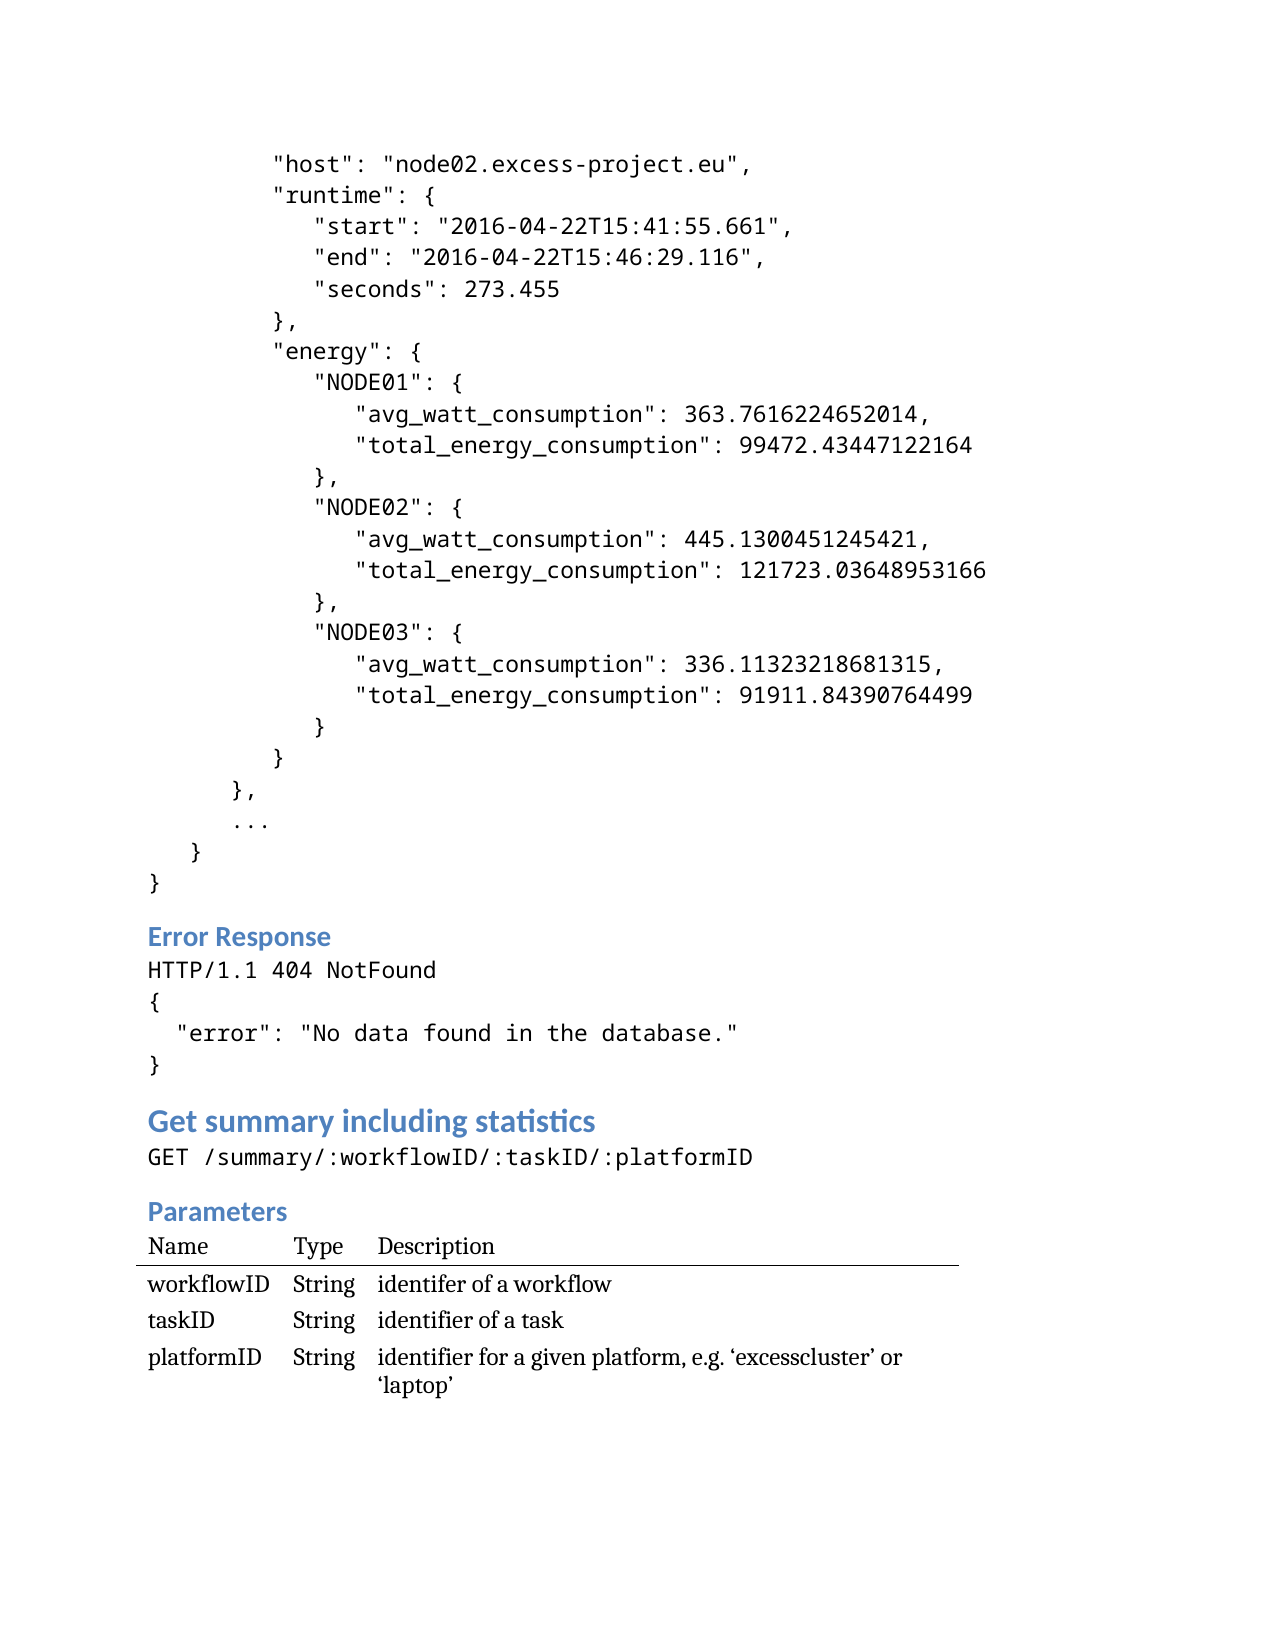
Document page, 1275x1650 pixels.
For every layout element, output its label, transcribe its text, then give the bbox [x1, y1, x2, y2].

table_cell identifier of a task [366, 1303, 959, 1339]
table_cell String [282, 1339, 366, 1404]
table_header Name [136, 1228, 282, 1264]
table_header Type [282, 1228, 366, 1264]
subtitle Parameters [148, 1193, 1127, 1228]
table_cell taskID [136, 1303, 282, 1339]
table_cell identifer of a workflow [366, 1266, 959, 1302]
subtitle Error Response [148, 918, 1127, 954]
table_header Description [366, 1228, 959, 1264]
table_cell String [282, 1266, 366, 1302]
table_cell platformID [136, 1339, 282, 1404]
text HTTP/1.1 404 NotFound { "error": "No data found in the database." } [148, 954, 1127, 1079]
table_cell identifier for a given platform, e.g. ‘excesscluster’ or ‘laptop’ [366, 1339, 959, 1404]
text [148, 148, 1127, 898]
table_cell workflowID [136, 1266, 282, 1302]
subtitle Get summary including statistics [148, 1100, 1127, 1141]
table_cell String [282, 1303, 366, 1339]
text GET /summary/:workflowID/:taskID/:platformID [148, 1141, 1127, 1172]
